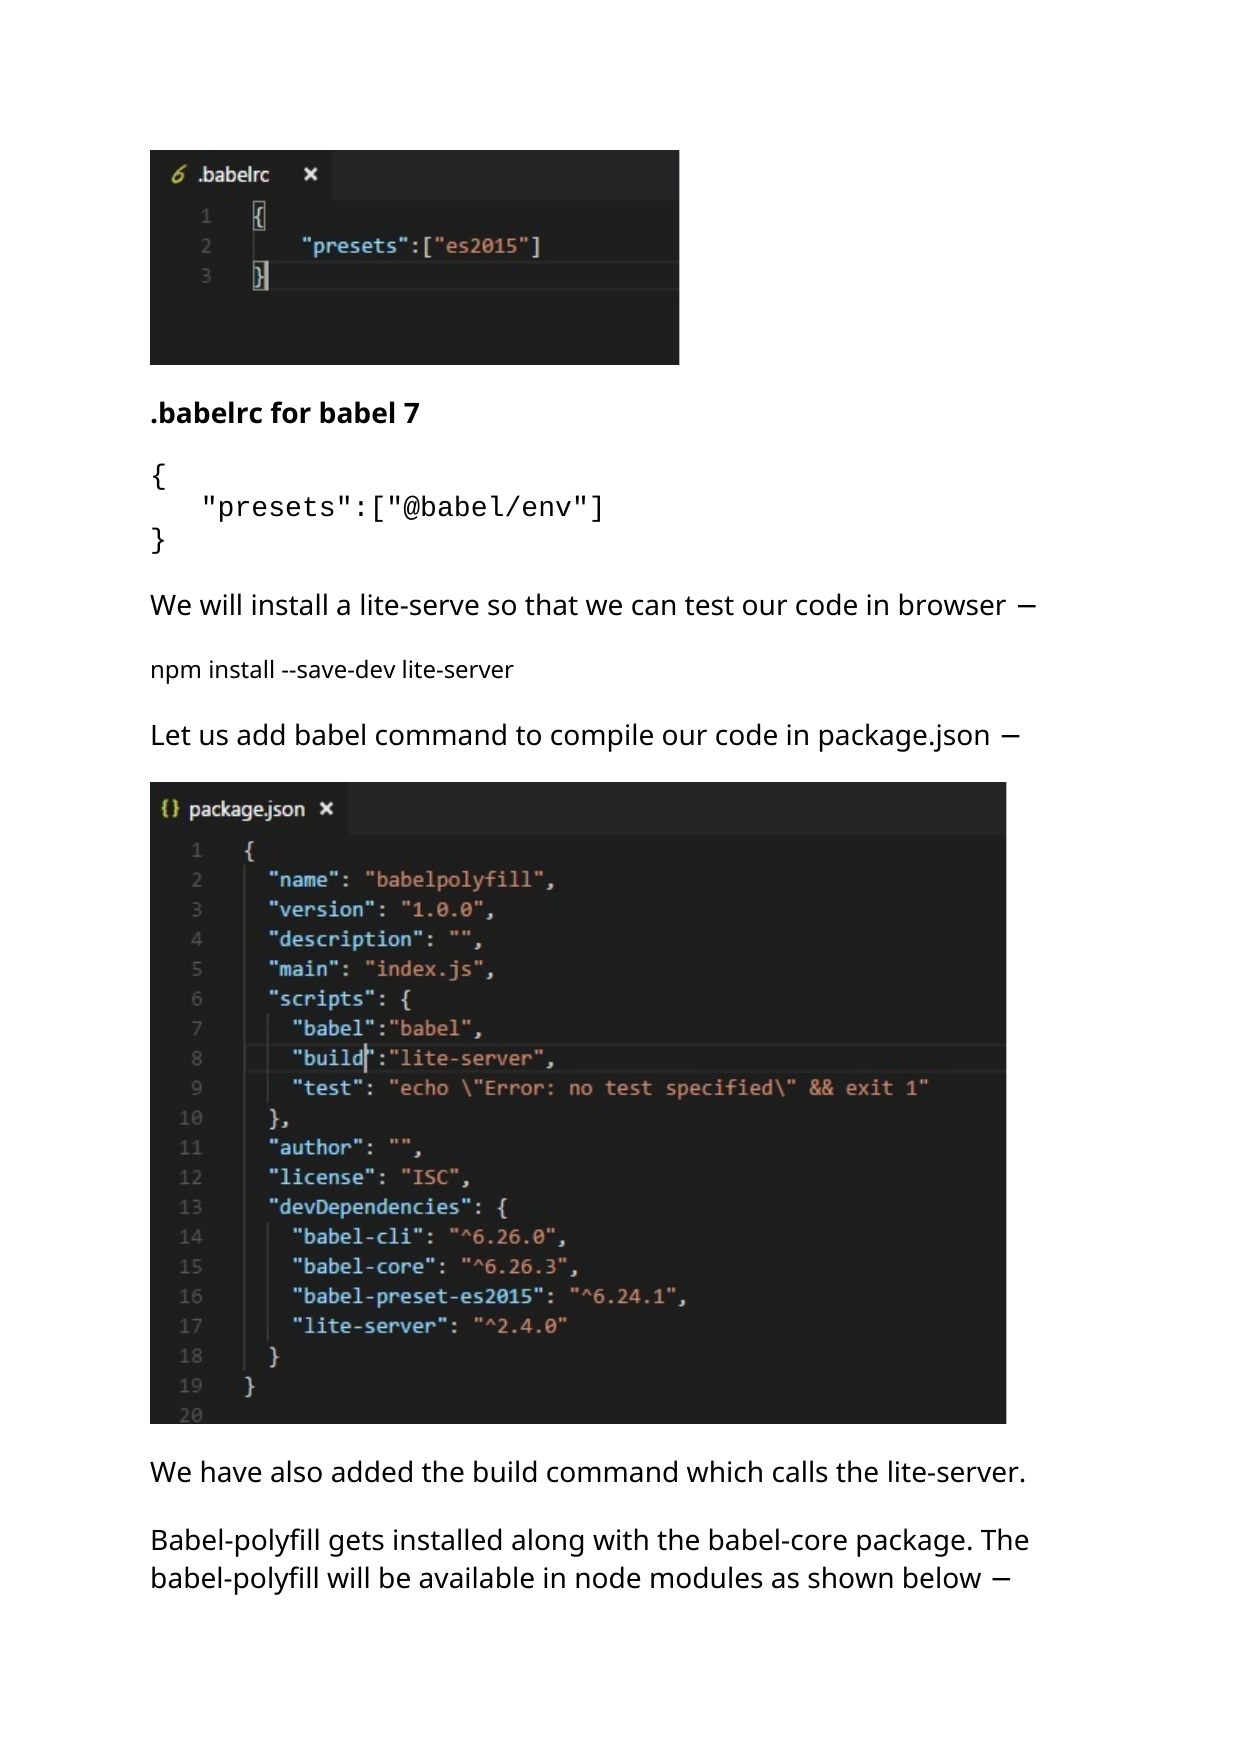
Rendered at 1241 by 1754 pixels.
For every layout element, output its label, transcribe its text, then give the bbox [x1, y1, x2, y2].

text Babel-polyfill gets installed along with the babel-core package. The babel-polyfill will be available in node modules as shown below − [150, 1520, 1090, 1597]
text Let us add babel command to compile our code in package.json − [150, 715, 1090, 753]
text "presets":["@babel/env"] [150, 493, 1090, 525]
text } [150, 525, 1090, 557]
text .babelrc for babel 7 [150, 393, 1090, 432]
text { [150, 461, 1090, 493]
text We have also added the build command which calls the lite-server. [150, 1453, 1090, 1491]
text npm install --save-dev lite-server [150, 653, 1090, 686]
picture [150, 150, 680, 365]
text We will install a lite-serve so that we can test our code in browser − [150, 586, 1090, 624]
picture [150, 782, 1007, 1424]
